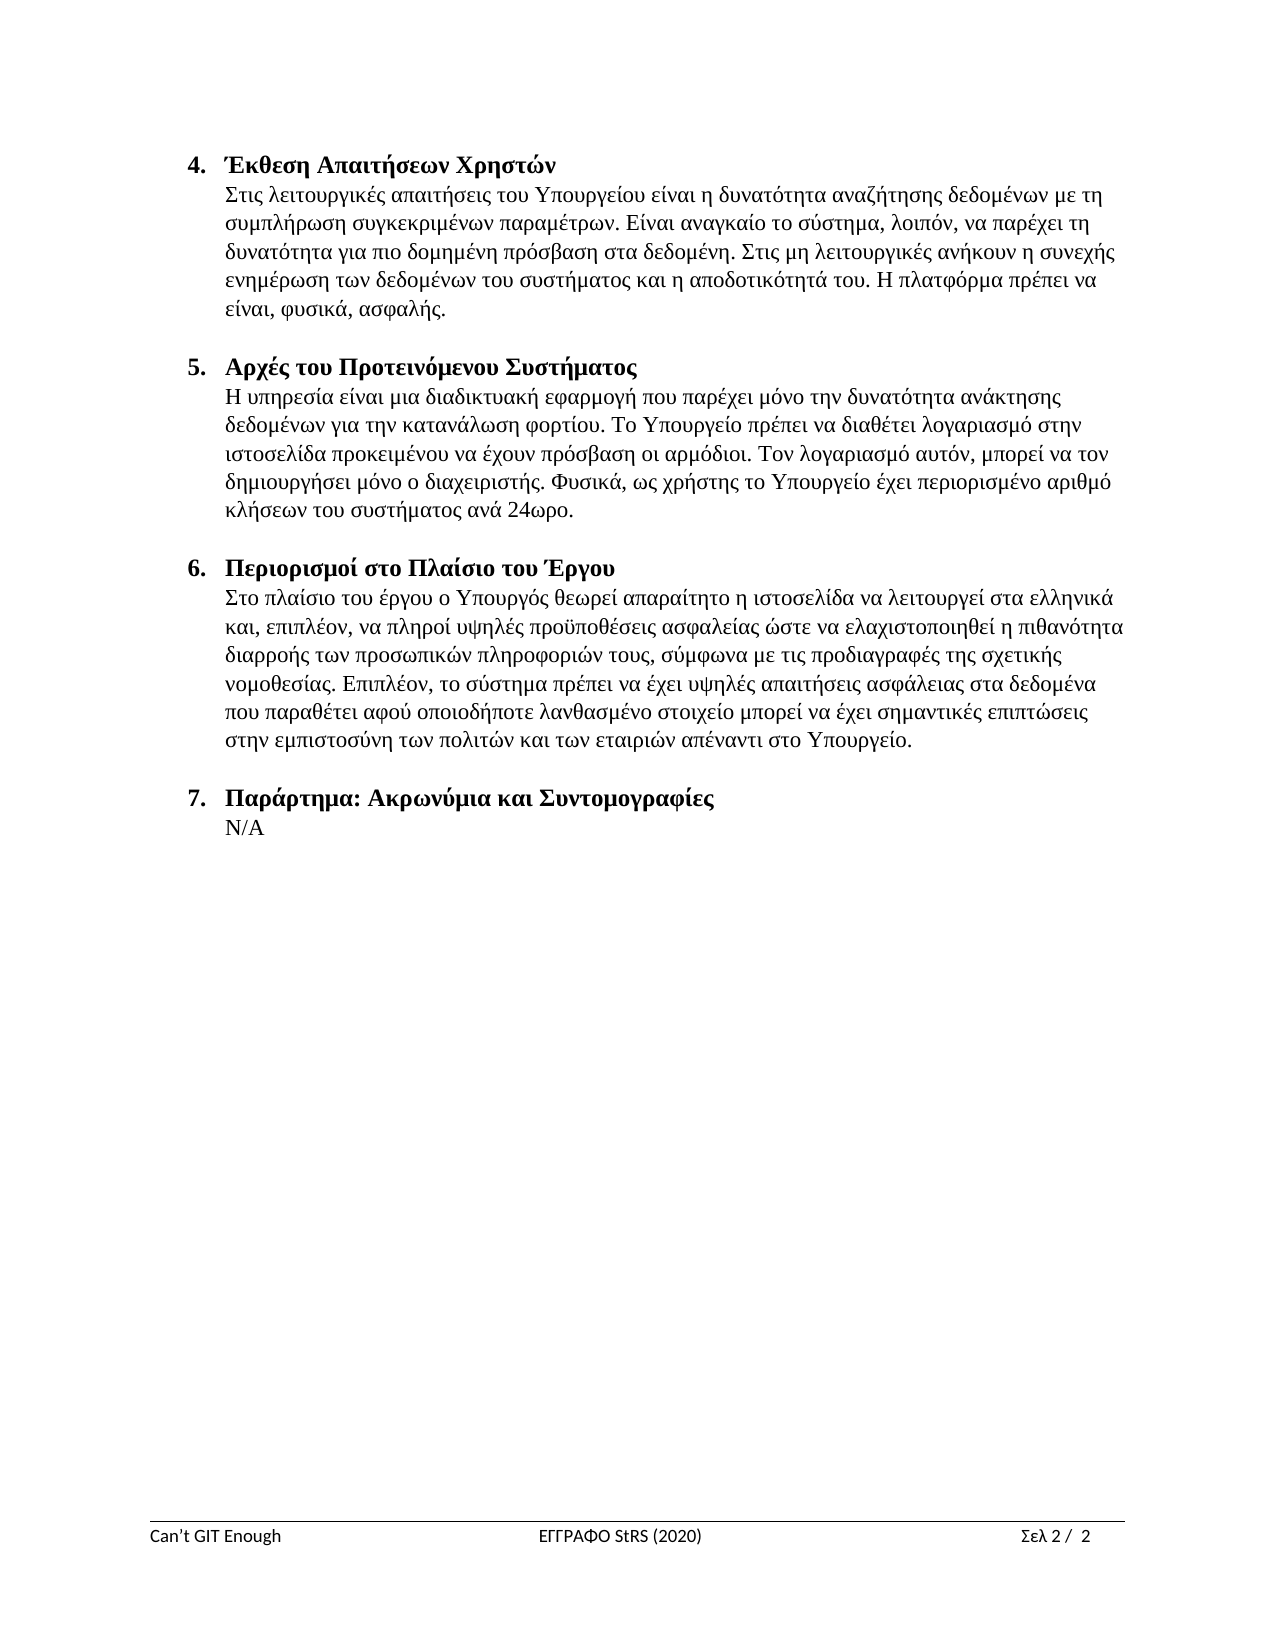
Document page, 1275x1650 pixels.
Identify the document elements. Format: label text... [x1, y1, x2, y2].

list Έκθεση Απαιτήσεων Χρηστών [187, 150, 1125, 179]
list Περιορισμοί στο Πλαίσιο του Έργου [187, 553, 1125, 582]
list Αρχές του Προτεινόμενου Συστήματος [187, 352, 1125, 380]
list Στο πλαίσιο του έργου ο Υπουργός θεωρεί απαραίτητο η ιστοσελίδα να λειτουργεί στα ελληνικά και, επιπλέον, να πληροί υψηλές προϋποθέσεις ασφαλείας ώστε να ελαχιστοποιηθεί η πιθανότητα διαρροής των προσωπικών πληροφοριών τους, σύμφωνα με τις προδιαγραφές της σχετικής νομοθεσίας. Επιπλέον, το σύστημα πρέπει να έχει υψηλές απαιτήσεις ασφάλειας στα δεδομένα που παραθέτει αφού οποιοδήποτε λανθασμένο στοιχείο μπορεί να έχει σημαντικές επιπτώσεις στην εμπιστοσύνη των πολιτών και των εταιριών απέναντι στο Υπουργείο. [225, 584, 1125, 753]
text Στις λειτουργικές απαιτήσεις του Υπουργείου είναι η δυνατότητα αναζήτησης δεδομένων με τη συμπλήρωση συγκεκριμένων παραμέτρων. Είναι αναγκαίο το σύστημα, λοιπόν, να παρέχει τη δυνατότητα για πιο δομημένη πρόσβαση στα δεδομένη. Στις μη λειτουργικές ανήκουν η συνεχής ενημέρωση των δεδομένων του συστήματος και η αποδοτικότητά του. Η πλατφόρμα πρέπει να είναι, φυσικά, ασφαλής. [225, 181, 1125, 321]
list Η υπηρεσία είναι μια διαδικτυακή εφαρμογή που παρέχει μόνο την δυνατότητα ανάκτησης δεδομένων για την κατανάλωση φορτίου. Το Υπουργείο πρέπει να διαθέτει λογαριασμό στην ιστοσελίδα προκειμένου να έχουν πρόσβαση οι αρμόδιοι. Τον λογαριασμό αυτόν, μπορεί να τον δημιουργήσει μόνο ο διαχειριστής. Φυσικά, ως χρήστης το Υπουργείο έχει περιορισμένο αριθμό κλήσεων του συστήματος ανά 24ωρο. [225, 383, 1125, 523]
list Ν/Α [225, 814, 1125, 841]
list Παράρτημα: Ακρωνύμια και Συντομογραφίες [187, 783, 1125, 812]
